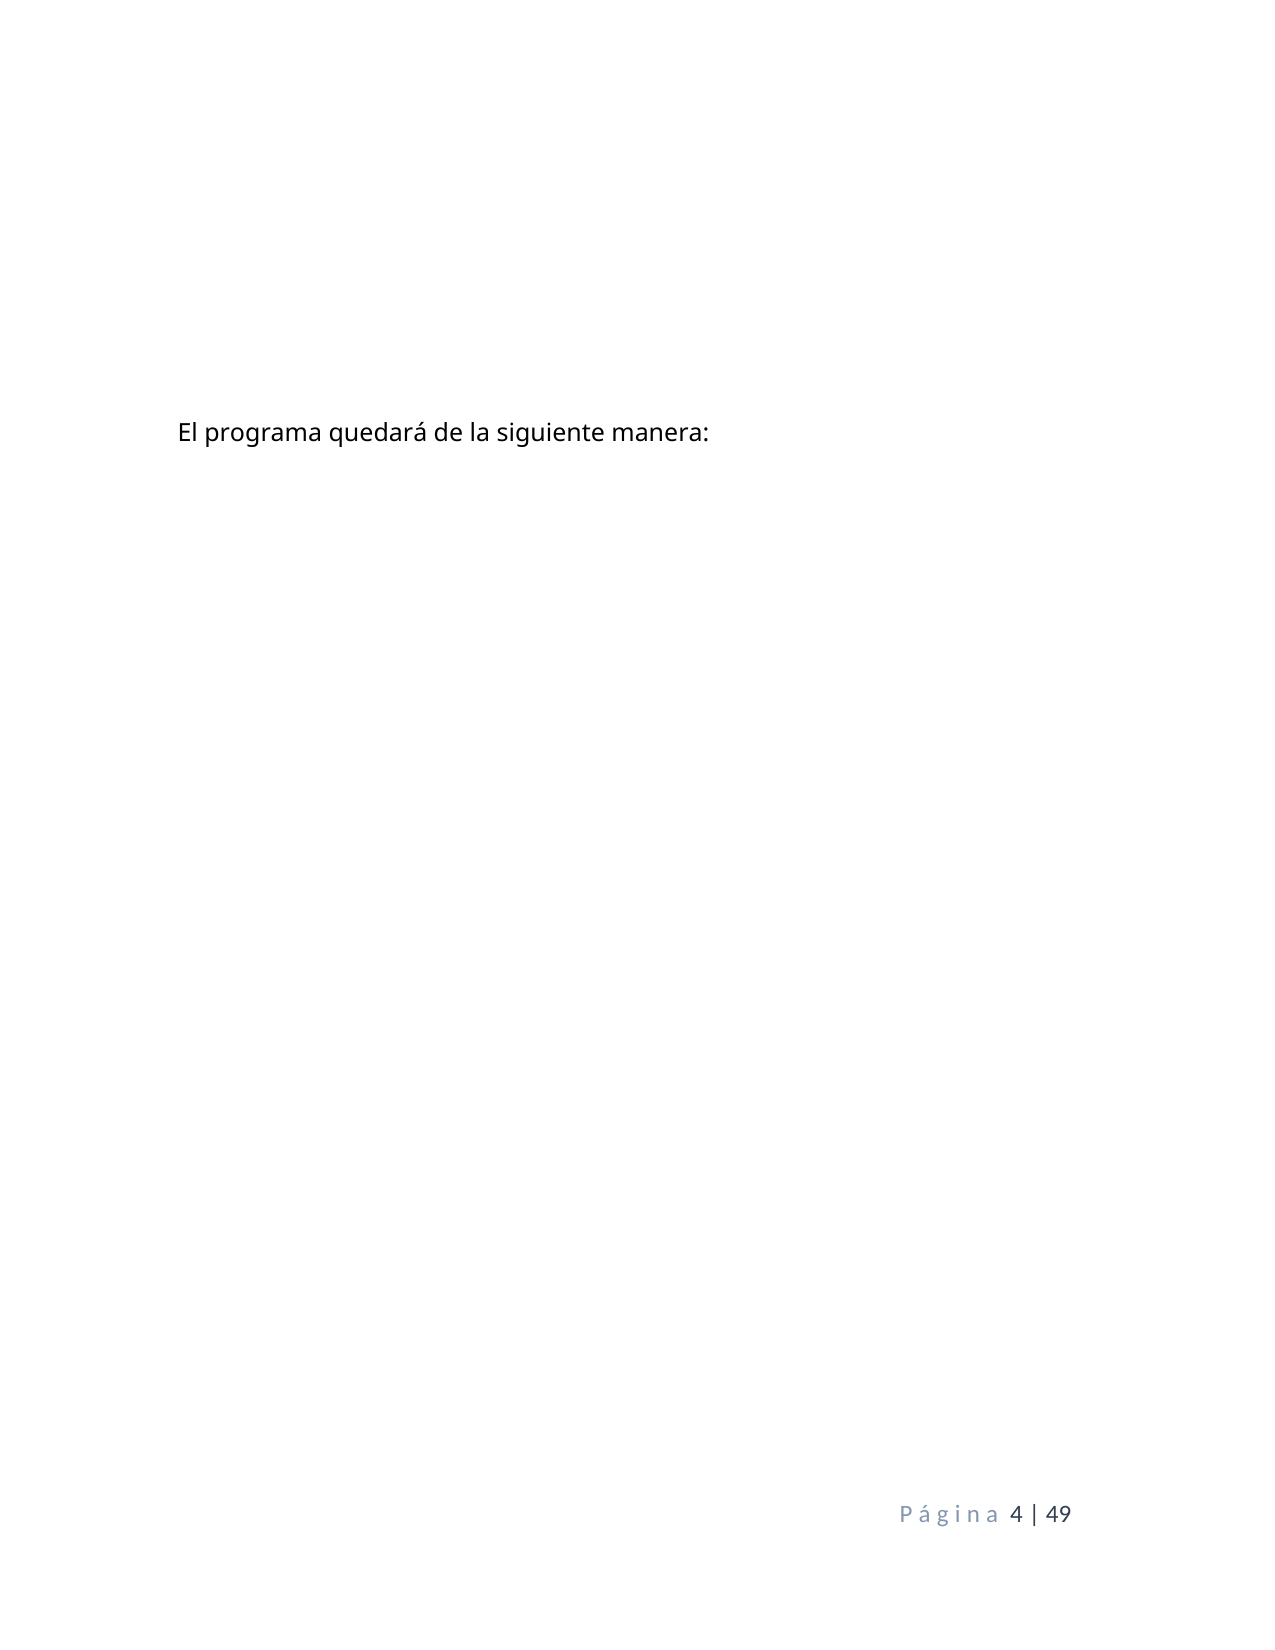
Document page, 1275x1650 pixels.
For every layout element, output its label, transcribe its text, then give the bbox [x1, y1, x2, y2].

text El programa quedará de la siguiente manera: [177, 415, 1098, 449]
